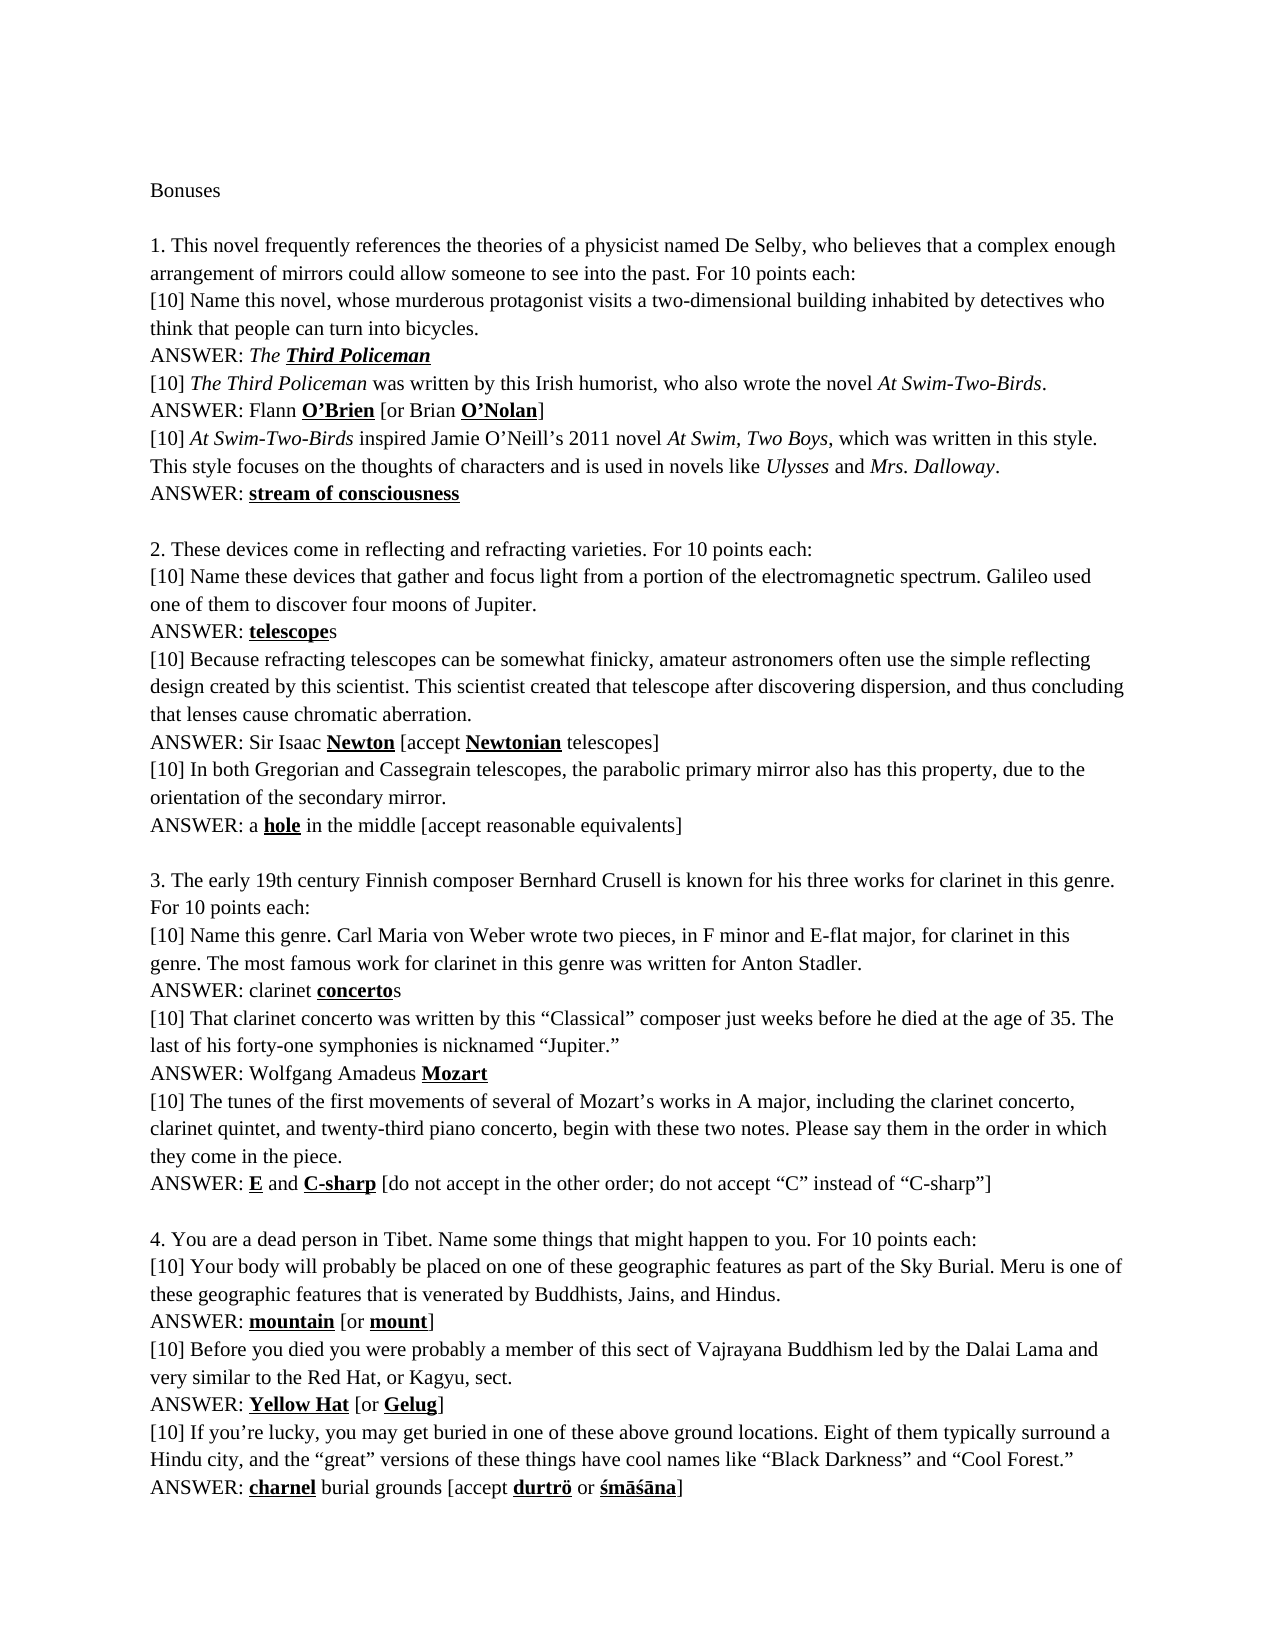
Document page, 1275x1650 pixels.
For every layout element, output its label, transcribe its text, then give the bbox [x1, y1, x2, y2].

text 4. You are a dead person in Tibet. Name some things that might happen to you. For 10 points each: [150, 1227, 1125, 1251]
text ANSWER: Yellow Hat [or Gelug] [150, 1392, 1125, 1416]
text ANSWER: mountain [or mount] [150, 1309, 1125, 1333]
text 1. This novel frequently references the theories of a physicist named De Selby, who believes that a complex enough arrangement of mirrors could allow someone to see into the past. For 10 points each: [150, 233, 1125, 284]
text [10] Name these devices that gather and focus light from a portion of the electromagnetic spectrum. Galileo used one of them to discover four moons of Jupiter. [150, 564, 1125, 616]
text ANSWER: a hole in the middle [accept reasonable equivalents] [150, 812, 1125, 837]
text ANSWER: clarinet concertos [150, 978, 1125, 1002]
text [10] At Swim-Two-Birds inspired Jamie O’Neill’s 2011 novel At Swim, Two Boys, which was written in this style. This style focuses on the thoughts of characters and is used in novels like Ulysses and Mrs. Dalloway. [150, 426, 1125, 478]
text [10] That clarinet concerto was written by this “Classical” composer just weeks before he died at the age of 35. The last of his forty-one symphonies is nicknamed “Jupiter.” [150, 1006, 1125, 1057]
text ANSWER: Flann O’Brien [or Brian O’Nolan] [150, 398, 1125, 422]
text ANSWER: E and C-sharp [do not accept in the other order; do not accept “C” instead of “C-sharp”] [150, 1171, 1125, 1195]
text ANSWER: Sir Isaac Newton [accept Newtonian telescopes] [150, 730, 1125, 754]
text Bonuses [150, 178, 1125, 202]
text [10] Name this genre. Carl Maria von Weber wrote two pieces, in F minor and E-flat major, for clarinet in this genre. The most famous work for clarinet in this genre was written for Anton Stadler. [150, 923, 1125, 974]
text [10] Name this novel, whose murderous protagonist visits a two-dimensional building inhabited by detectives who think that people can turn into bicycles. [150, 288, 1125, 340]
text [10] The Third Policeman was written by this Irish humorist, who also wrote the novel At Swim-Two-Birds. [150, 371, 1125, 395]
text ANSWER: stream of consciousness [150, 481, 1125, 505]
text [10] In both Gregorian and Cassegrain telescopes, the parabolic primary mirror also has this property, due to the orientation of the secondary mirror. [150, 757, 1125, 809]
text ANSWER: The Third Policeman [150, 343, 1125, 367]
text ANSWER: charnel burial grounds [accept durtrö or śmāśāna] [150, 1475, 1125, 1499]
text 3. The early 19th century Finnish composer Bernhard Crusell is known for his three works for clarinet in this genre. For 10 points each: [150, 868, 1125, 919]
text [10] If you’re lucky, you may get buried in one of these above ground locations. Eight of them typically surround a Hindu city, and the “great” versions of these things have cool names like “Black Darkness” and “Cool Forest.” [150, 1420, 1125, 1471]
text ANSWER: Wolfgang Amadeus Mozart [150, 1061, 1125, 1085]
text [10] Before you died you were probably a member of this sect of Vajrayana Buddhism led by the Dalai Lama and very similar to the Red Hat, or Kagyu, sect. [150, 1337, 1125, 1389]
text 2. These devices come in reflecting and refracting varieties. For 10 points each: [150, 536, 1125, 561]
text [10] Because refracting telescopes can be somewhat finicky, amateur astronomers often use the simple reflecting design created by this scientist. This scientist created that telescope after discovering dispersion, and thus concluding that lenses cause chromatic aberration. [150, 647, 1125, 726]
text [10] Your body will probably be placed on one of these geographic features as part of the Sky Burial. Meru is one of these geographic features that is venerated by Buddhists, Jains, and Hindus. [150, 1254, 1125, 1306]
text ANSWER: telescopes [150, 619, 1125, 643]
text [10] The tunes of the first movements of several of Mozart’s works in A major, including the clarinet concerto, clarinet quintet, and twenty-third piano concerto, begin with these two notes. Please say them in the order in which they come in the piece. [150, 1088, 1125, 1168]
